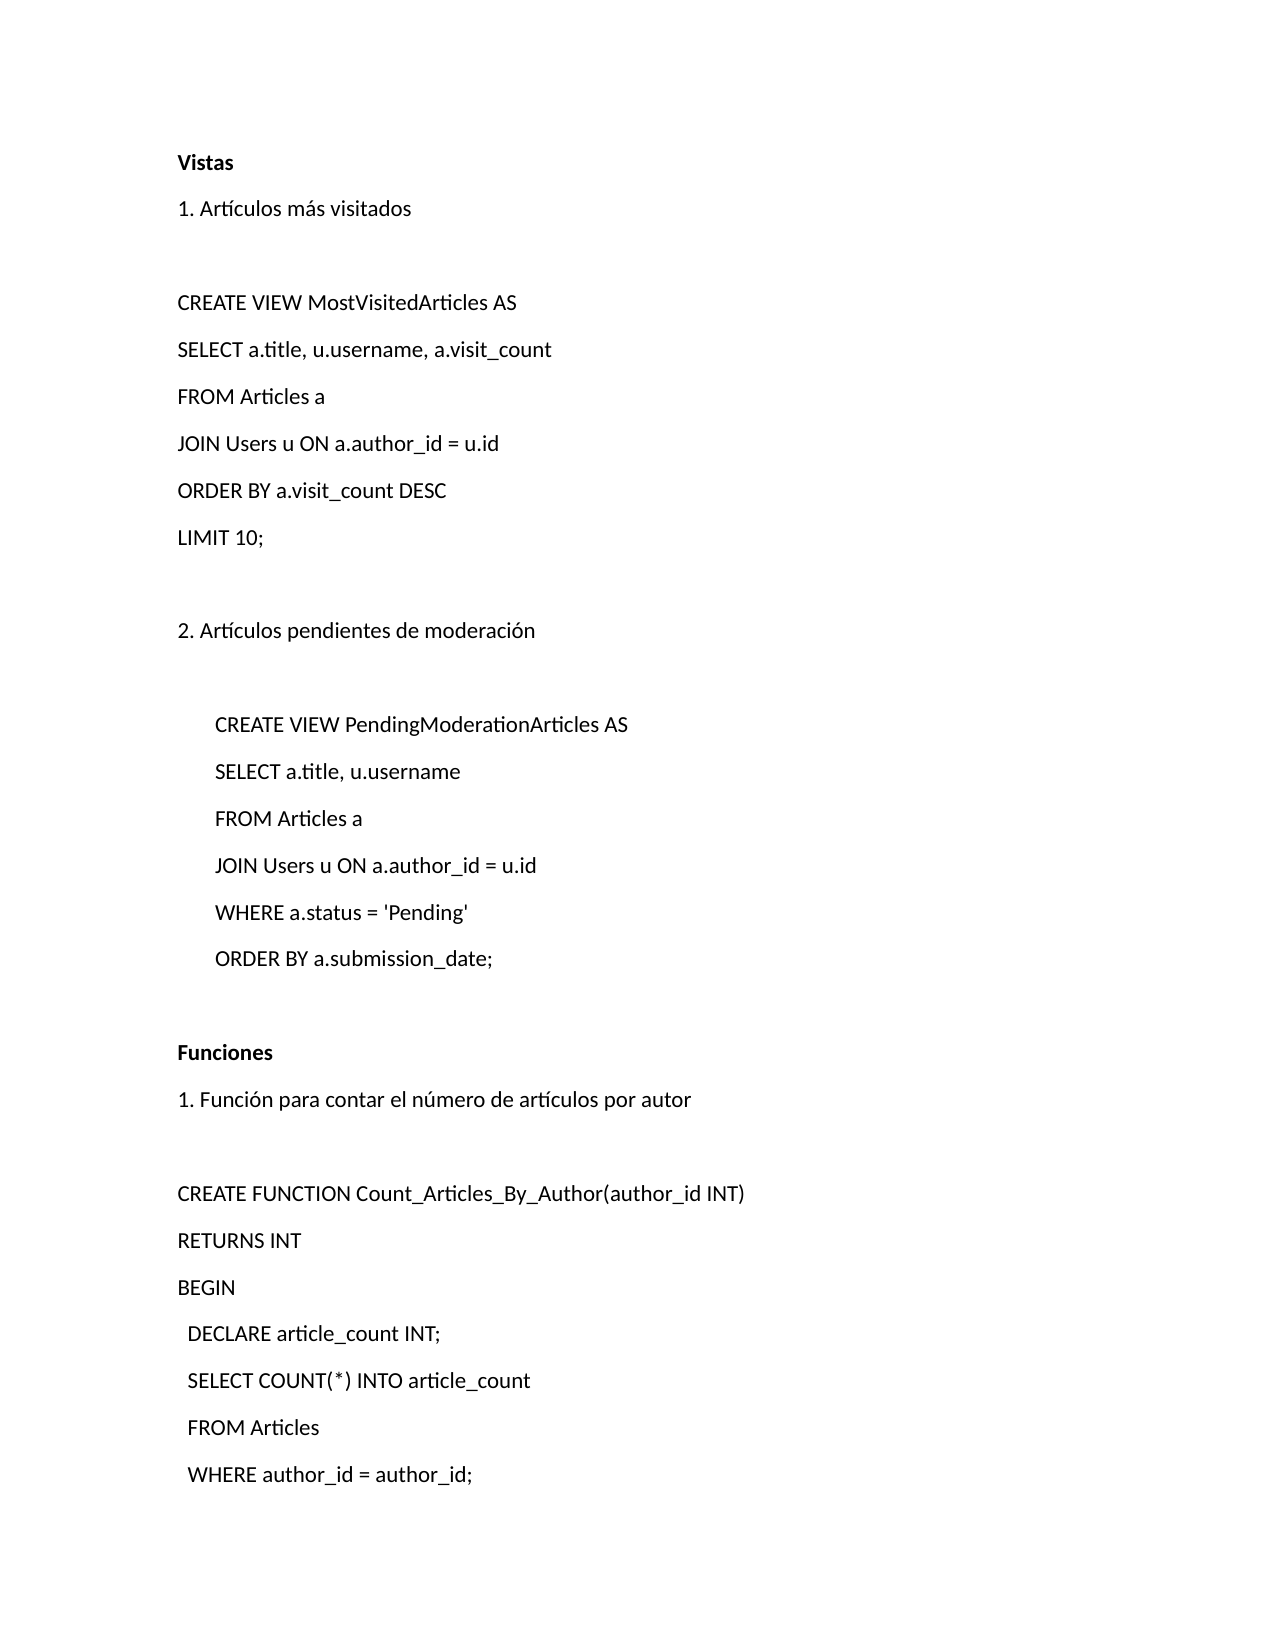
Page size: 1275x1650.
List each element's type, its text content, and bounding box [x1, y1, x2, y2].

text WHERE a.status = 'Pending' [215, 898, 1098, 926]
text JOIN Users u ON a.author_id = u.id [177, 429, 1098, 457]
text Funciones [177, 1038, 1098, 1066]
text 1. Artículos más visitados [177, 194, 1098, 222]
text LIMIT 10; [177, 523, 1098, 551]
text ORDER BY a.visit_count DESC [177, 476, 1098, 504]
text CREATE VIEW MostVisitedArticles AS [177, 288, 1098, 316]
text CREATE FUNCTION Count_Articles_By_Author(author_id INT) [177, 1179, 1098, 1207]
text WHERE author_id = author_id; [177, 1460, 1098, 1488]
text BEGIN [177, 1273, 1098, 1301]
text 1. Función para contar el número de artículos por autor [177, 1085, 1098, 1113]
text DECLARE article_count INT; [177, 1319, 1098, 1347]
text FROM Articles a [215, 804, 1098, 832]
text CREATE VIEW PendingModerationArticles AS [215, 710, 1098, 738]
text FROM Articles [177, 1413, 1098, 1441]
text SELECT a.title, u.username [215, 757, 1098, 785]
text Vistas [177, 148, 1098, 176]
text RETURNS INT [177, 1226, 1098, 1254]
text SELECT a.title, u.username, a.visit_count [177, 335, 1098, 363]
text SELECT COUNT(*) INTO article_count [177, 1366, 1098, 1394]
text 2. Artículos pendientes de moderación [177, 616, 1098, 644]
text ORDER BY a.submission_date; [215, 944, 1098, 972]
text JOIN Users u ON a.author_id = u.id [215, 851, 1098, 879]
text FROM Articles a [177, 382, 1098, 410]
